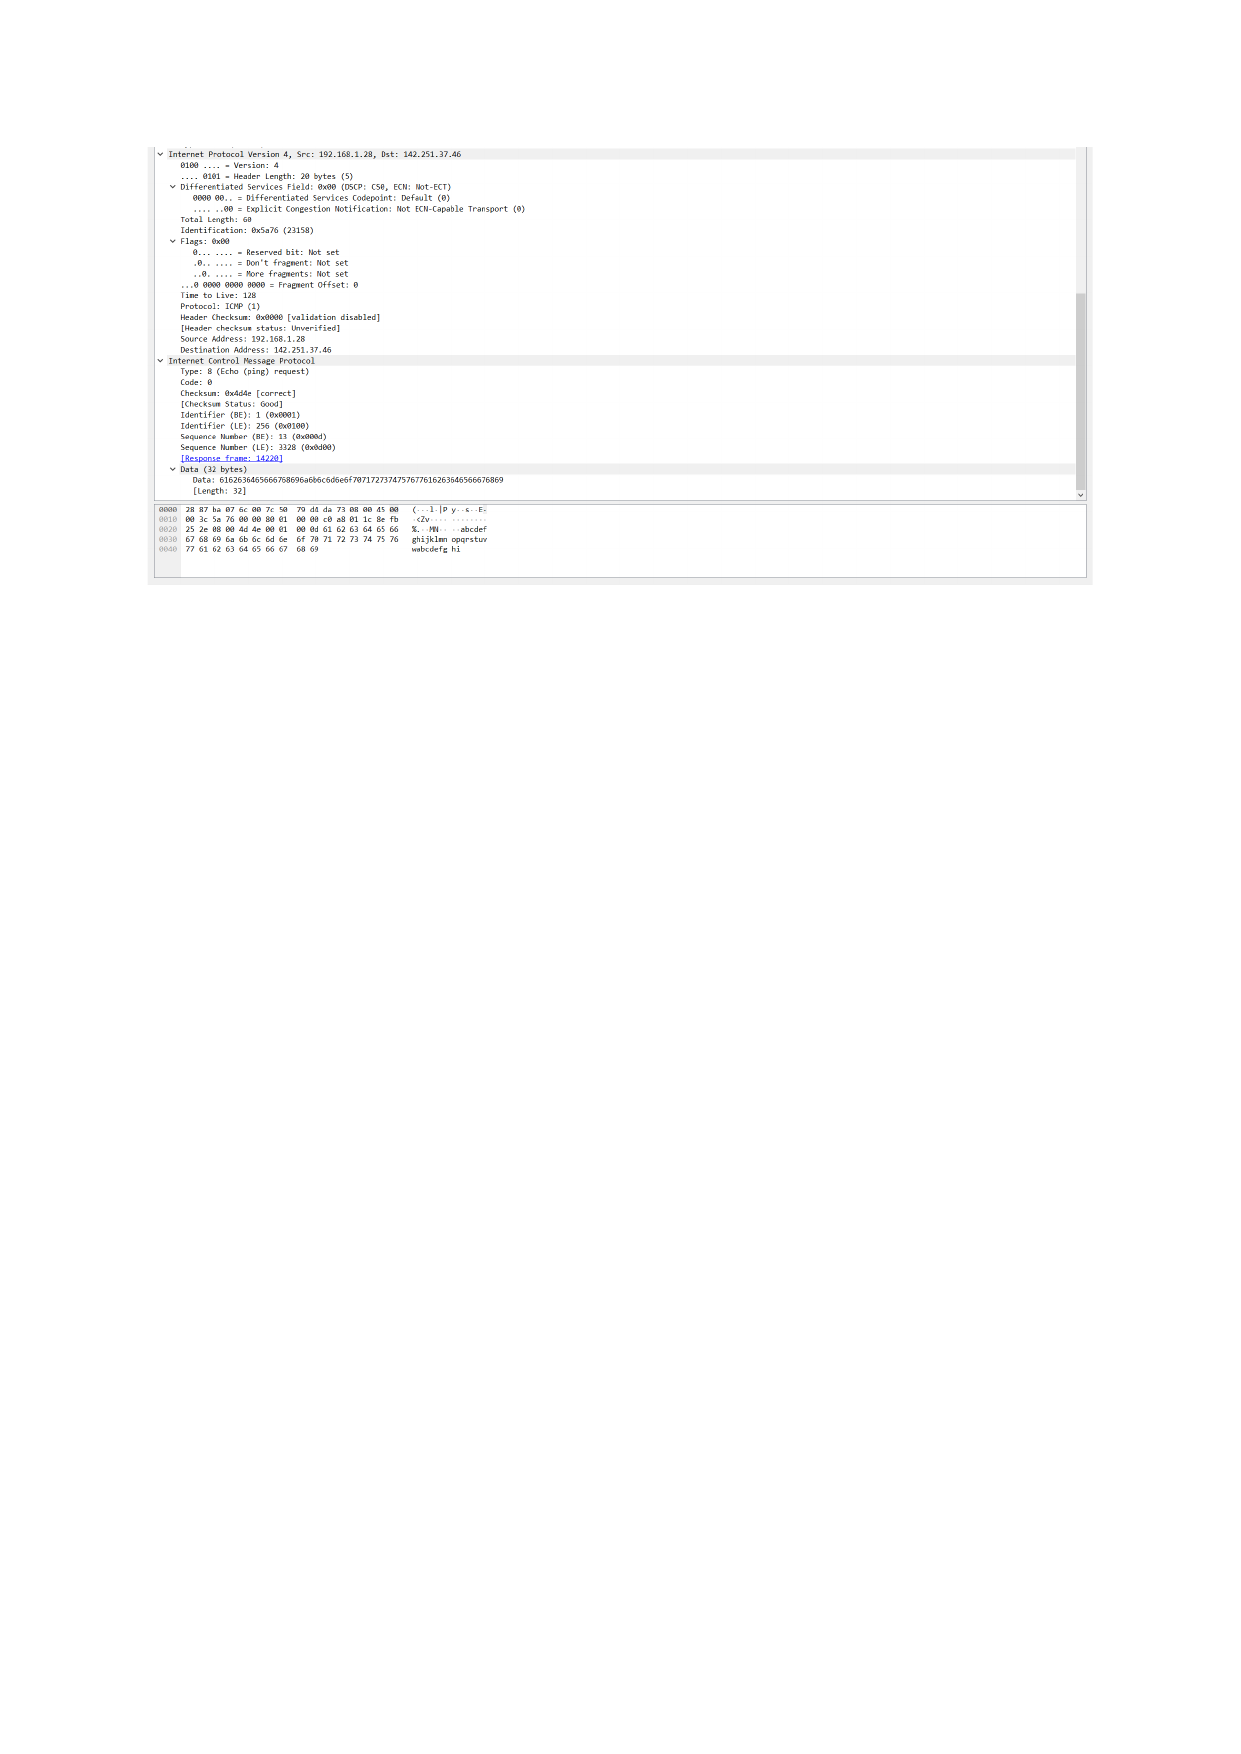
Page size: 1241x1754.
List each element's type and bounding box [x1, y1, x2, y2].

picture [147, 147, 1093, 585]
